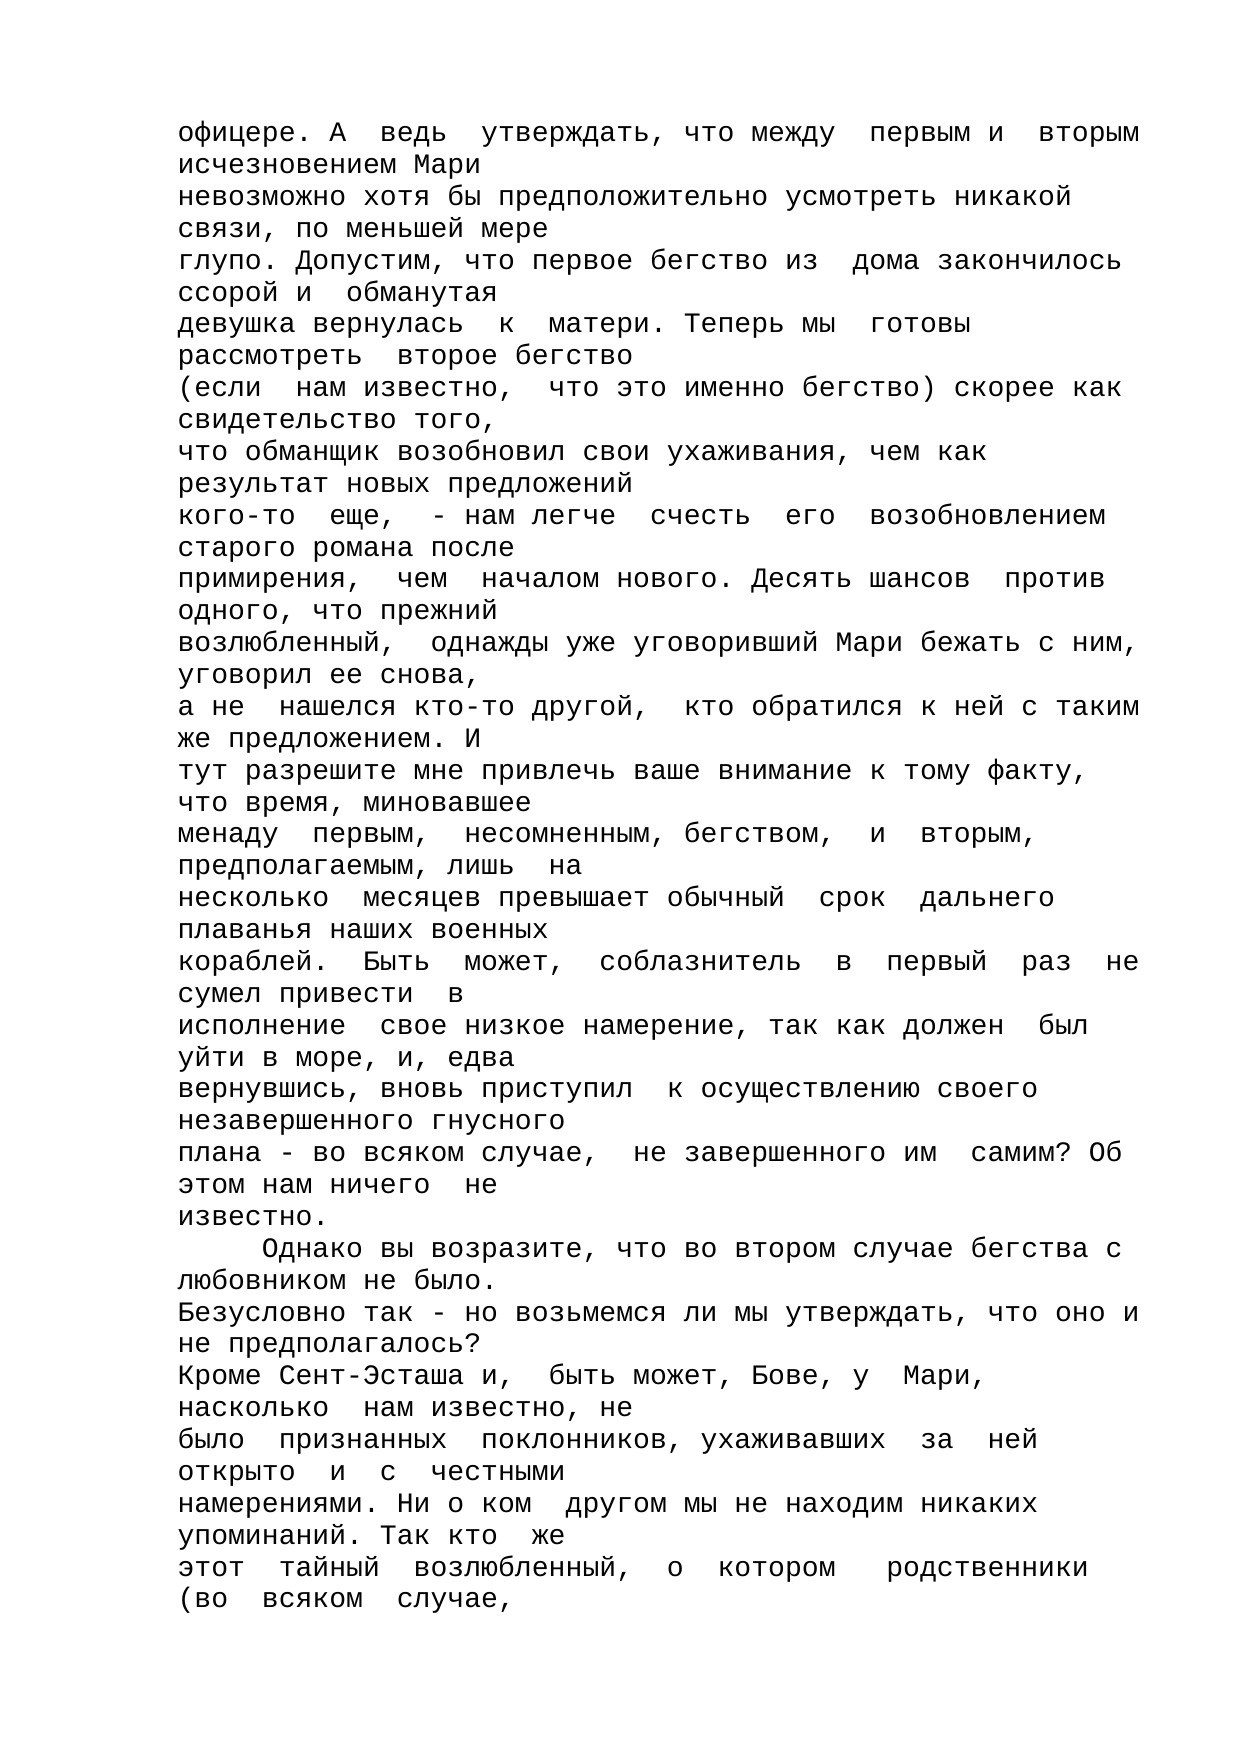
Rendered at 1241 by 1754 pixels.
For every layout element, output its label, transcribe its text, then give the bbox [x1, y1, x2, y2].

text возлюбленный, однажды уже уговоривший Мари бежать с ним, уговорил ее снова, [177, 628, 1152, 692]
text а не нашелся кто-то другой, кто обратился к ней с таким же предложением. И [177, 692, 1152, 756]
text глупо. Допустим, что первое бегство из дома закончилось ссорой и обманутая [177, 246, 1152, 309]
text несколько месяцев превышает обычный срок дальнего плаванья наших военных [177, 883, 1152, 947]
text исполнение свое низкое намерение, так как должен был уйти в море, и, едва [177, 1011, 1152, 1074]
text кого-то еще, - нам легче счесть его возобновлением старого романа после [177, 501, 1152, 564]
text менаду первым, несомненным, бегством, и вторым, предполагаемым, лишь на [177, 819, 1152, 883]
text этот тайный возлюбленный, о котором родственники (во всяком случае, [177, 1552, 1152, 1616]
text примирения, чем началом нового. Десять шансов против одного, что прежний [177, 564, 1152, 628]
text невозможно хотя бы предположительно усмотреть никакой связи, по меньшей мере [177, 182, 1152, 246]
text что обманщик возобновил свои ухаживания, чем как результат новых предложений [177, 437, 1152, 501]
text тут разрешите мне привлечь ваше внимание к тому факту, что время, миновавшее [177, 756, 1152, 819]
text было признанных поклонников, ухаживавших за ней открыто и с честными [177, 1425, 1152, 1489]
text Безусловно так - но возьмемся ли мы утверждать, что оно и не предполагалось? [177, 1297, 1152, 1361]
text кораблей. Быть может, соблазнитель в первый раз не сумел привести в [177, 947, 1152, 1011]
text офицере. А ведь утверждать, что между первым и вторым исчезновением Мари [177, 118, 1152, 182]
text плана - во всяком случае, не завершенного им самим? Об этом нам ничего не [177, 1138, 1152, 1202]
text (если нам известно, что это именно бегство) скорее как свидетельство того, [177, 373, 1152, 437]
text вернувшись, вновь приступил к осуществлению своего незавершенного гнусного [177, 1074, 1152, 1138]
text известно. [177, 1202, 1152, 1234]
text Однако вы возразите, что во втором случае бегства с любовником не было. [177, 1234, 1152, 1297]
text Кроме Сент-Эсташа и, быть может, Бове, у Мари, насколько нам известно, не [177, 1361, 1152, 1425]
text девушка вернулась к матери. Теперь мы готовы рассмотреть второе бегство [177, 309, 1152, 373]
text намерениями. Ни о ком другом мы не находим никаких упоминаний. Так кто же [177, 1489, 1152, 1552]
